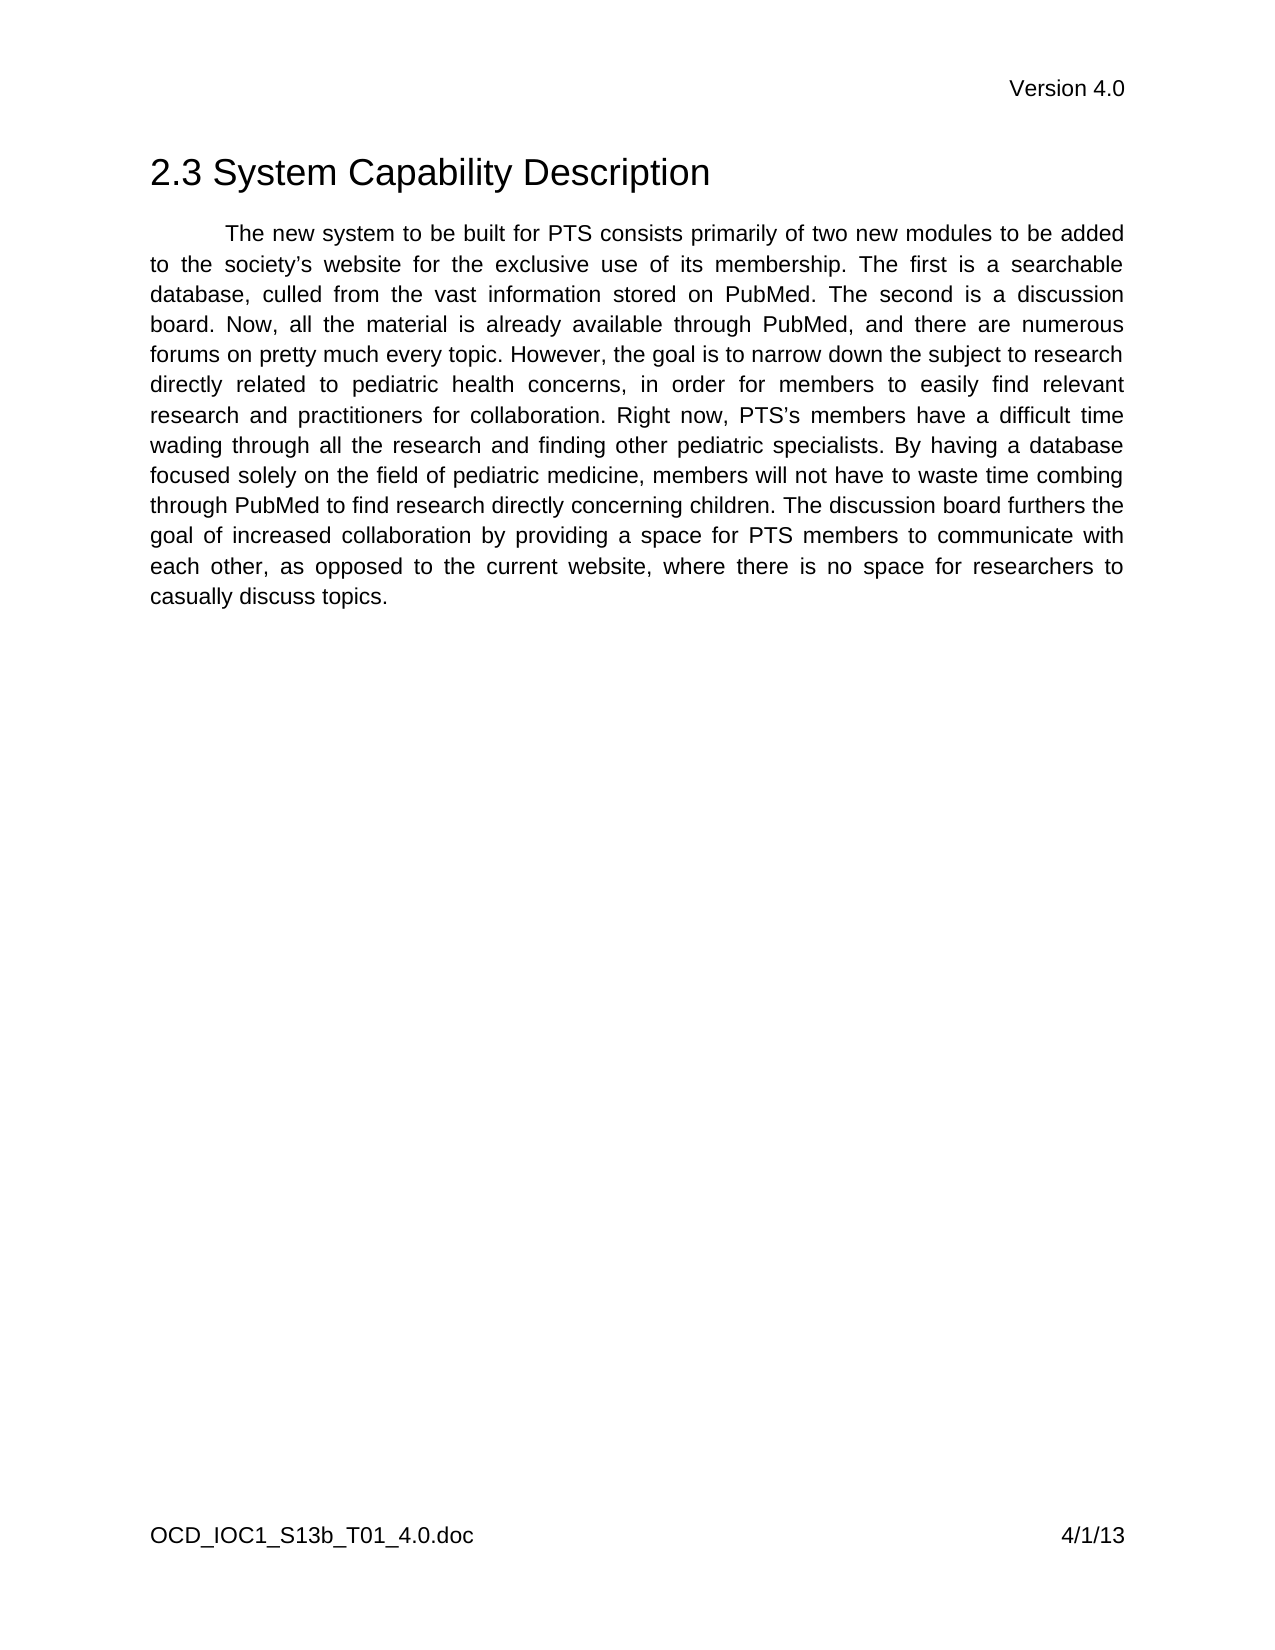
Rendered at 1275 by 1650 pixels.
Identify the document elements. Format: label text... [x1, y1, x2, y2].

subtitle 2.3 System Capability Description [150, 150, 1125, 193]
text The new system to be built for PTS consists primarily of two new modules to be added to the society’s website for the exclusive use of its membership. The first is a searchable database, culled from the vast information stored on PubMed. The second is a discussion board. Now, all the material is already available through PubMed, and there are numerous forums on pretty much every topic. However, the goal is to narrow down the subject to research directly related to pediatric health concerns, in order for members to easily find relevant research and practitioners for collaboration. Right now, PTS’s members have a difficult time wading through all the research and finding other pediatric specialists. By having a database focused solely on the field of pediatric medicine, members will not have to waste time combing through PubMed to find research directly concerning children. The discussion board furthers the goal of increased collaboration by providing a space for PTS members to communicate with each other, as opposed to the current website, where there is no space for researchers to casually discuss topics. [150, 220, 1125, 609]
